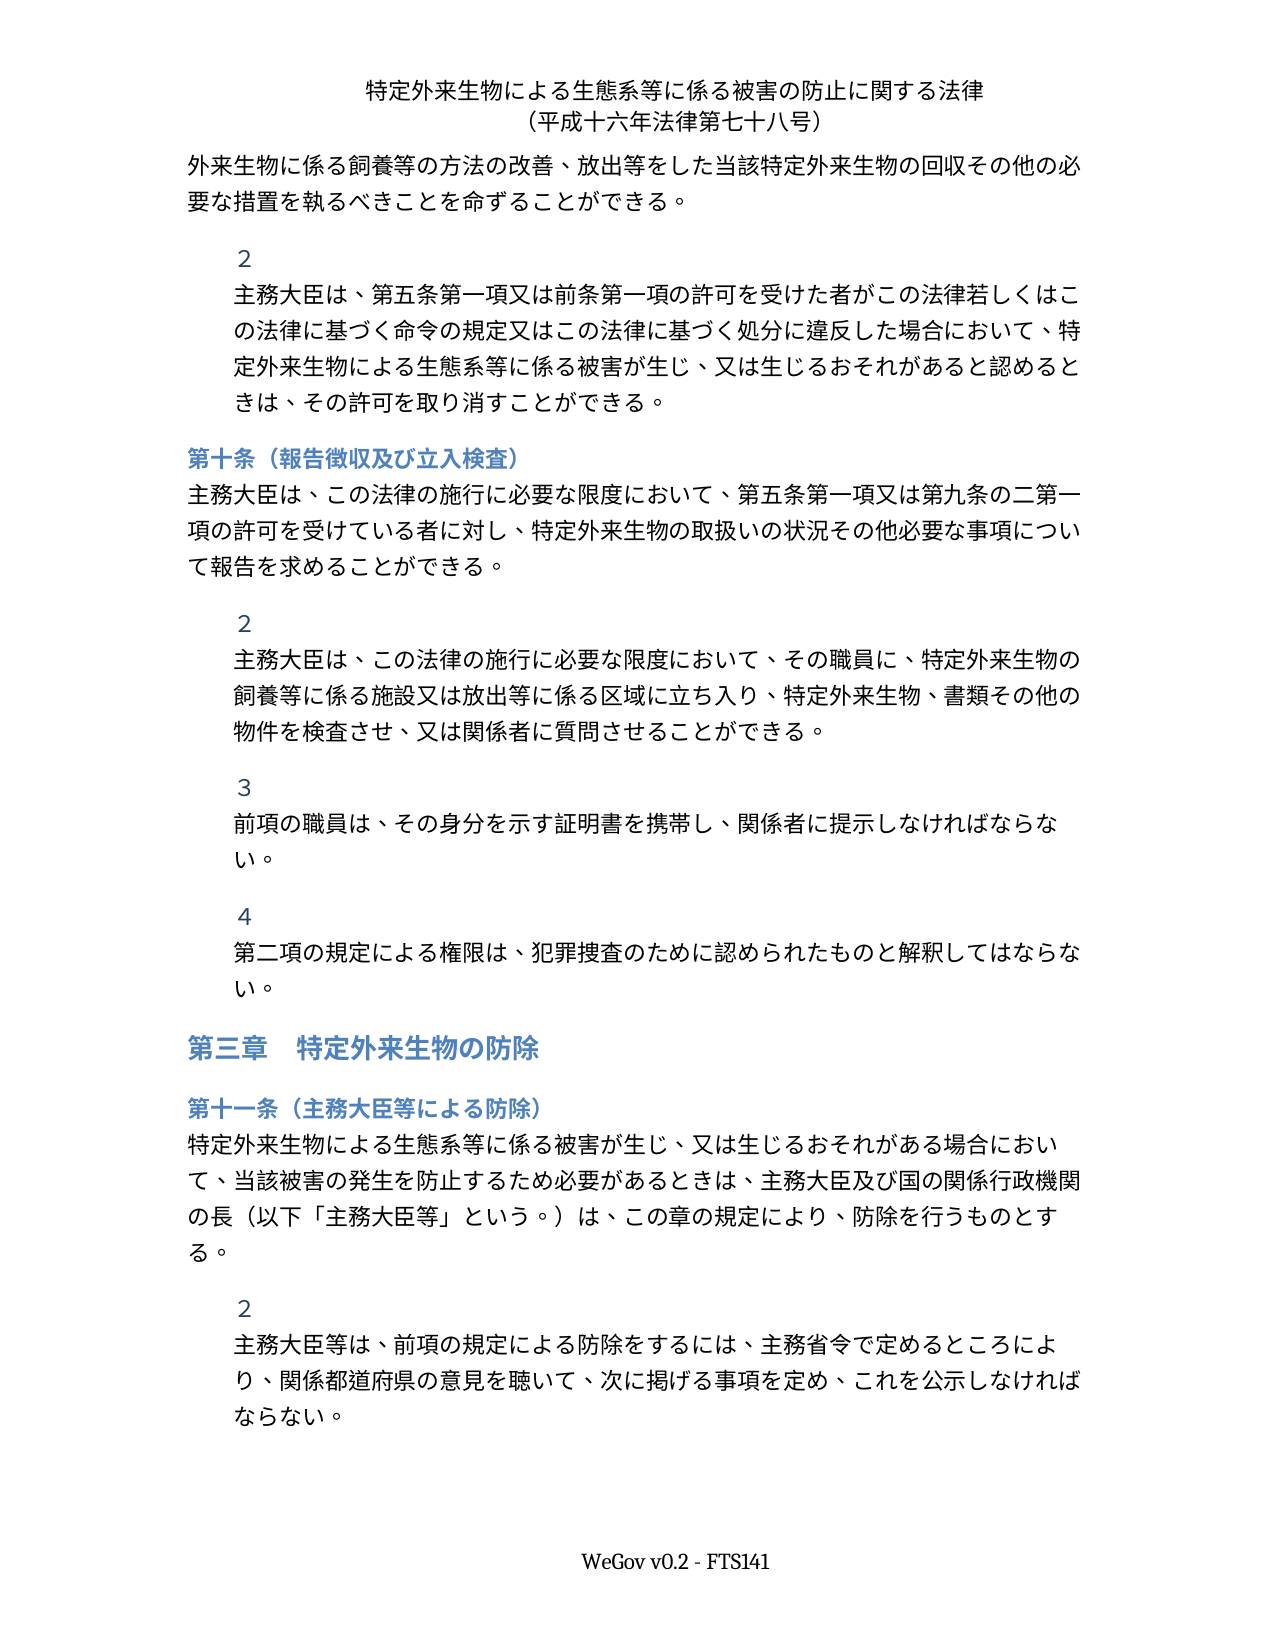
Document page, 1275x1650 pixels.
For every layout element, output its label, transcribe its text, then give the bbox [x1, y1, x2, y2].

text 主務大臣は、この法律の施行に必要な限度において、第五条第一項又は第九条の二第一項の許可を受けている者に対し、特定外来生物の取扱いの状況その他必要な事項について報告を求めることができる。 [187, 479, 1087, 582]
subtitle ２ [233, 243, 1087, 274]
text 第二項の規定による権限は、犯罪捜査のために認められたものと解釈してはならない。 [233, 937, 1087, 1004]
text 前項の職員は、その身分を示す証明書を携帯し、関係者に提示しなければならない。 [233, 808, 1087, 876]
subtitle ３ [233, 772, 1087, 804]
text 主務大臣は、第五条第一項又は前条第一項の許可を受けた者がこの法律若しくはこの法律に基づく命令の規定又はこの法律に基づく処分に違反した場合において、特定外来生物による生態系等に係る被害が生じ、又は生じるおそれがあると認めるときは、その許可を取り消すことができる。 [233, 279, 1087, 418]
subtitle ２ [233, 1293, 1087, 1325]
subtitle ２ [233, 608, 1087, 639]
subtitle 第十条（報告徴収及び立入検査） [187, 443, 1087, 474]
text 主務大臣は、この法律の施行に必要な限度において、その職員に、特定外来生物の飼養等に係る施設又は放出等に係る区域に立ち入り、特定外来生物、書類その他の物件を検査させ、又は関係者に質問させることができる。 [233, 644, 1087, 747]
text 主務大臣等は、前項の規定による防除をするには、主務省令で定めるところにより、関係都道府県の意見を聴いて、次に掲げる事項を定め、これを公示しなければならない。 [233, 1329, 1087, 1432]
subtitle 第十一条（主務大臣等による防除） [187, 1093, 1087, 1124]
text 特定外来生物による生態系等に係る被害が生じ、又は生じるおそれがある場合において、当該被害の発生を防止するため必要があるときは、主務大臣及び国の関係行政機関の長（以下「主務大臣等」という。）は、この章の規定により、防除を行うものとする。 [187, 1129, 1087, 1268]
subtitle ４ [233, 901, 1087, 932]
subtitle 第三章 特定外来生物の防除 [187, 1030, 1087, 1067]
